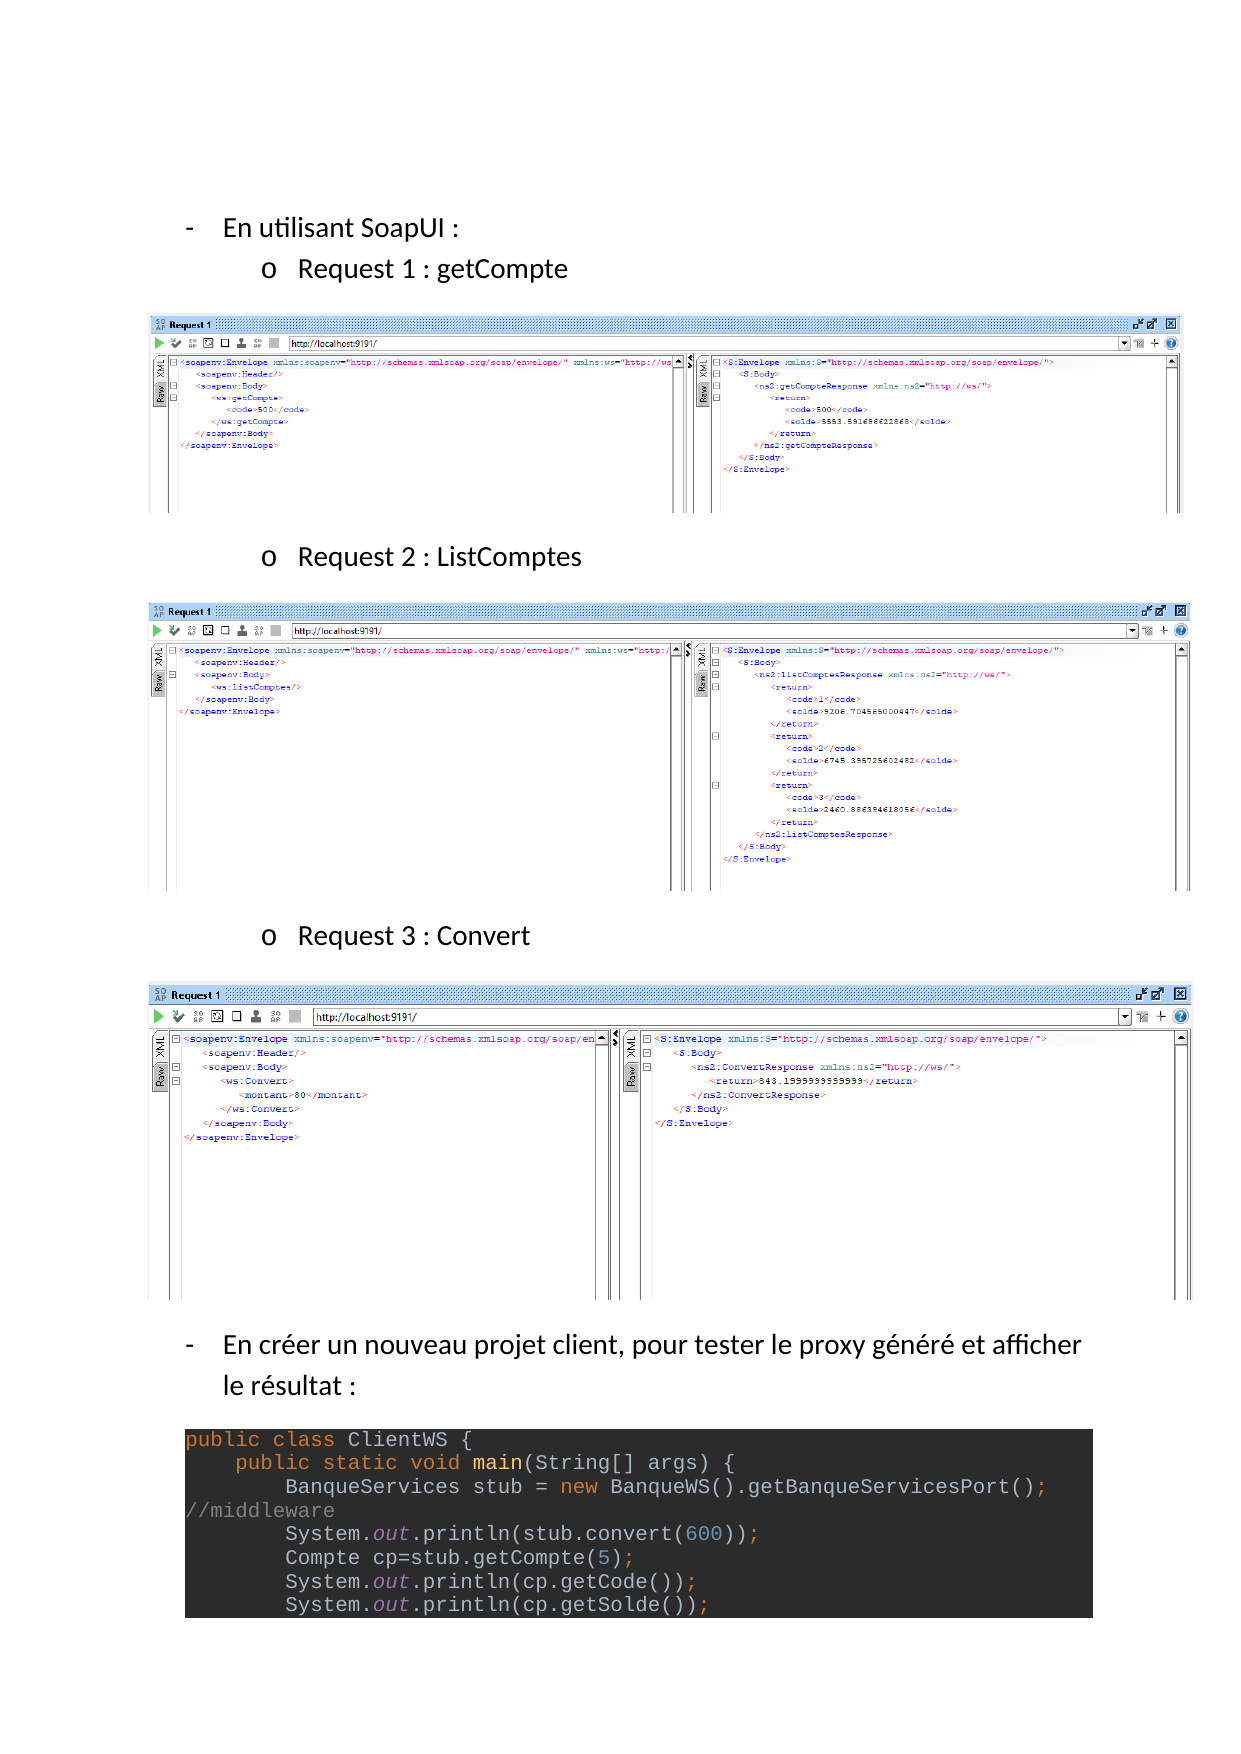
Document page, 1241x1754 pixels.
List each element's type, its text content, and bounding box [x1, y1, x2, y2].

list Request 1 : getCompte [260, 250, 1093, 287]
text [185, 1429, 1093, 1618]
picture [147, 980, 1194, 1300]
picture [147, 602, 1191, 891]
list En créer un nouveau projet client, pour tester le proxy généré et afficher le résultat : [185, 1326, 1093, 1403]
list En utilisant SoapUI : [185, 209, 1093, 245]
list Request 3 : Convert [260, 917, 1093, 954]
list Request 2 : ListComptes [260, 538, 1093, 576]
picture [147, 313, 1184, 513]
